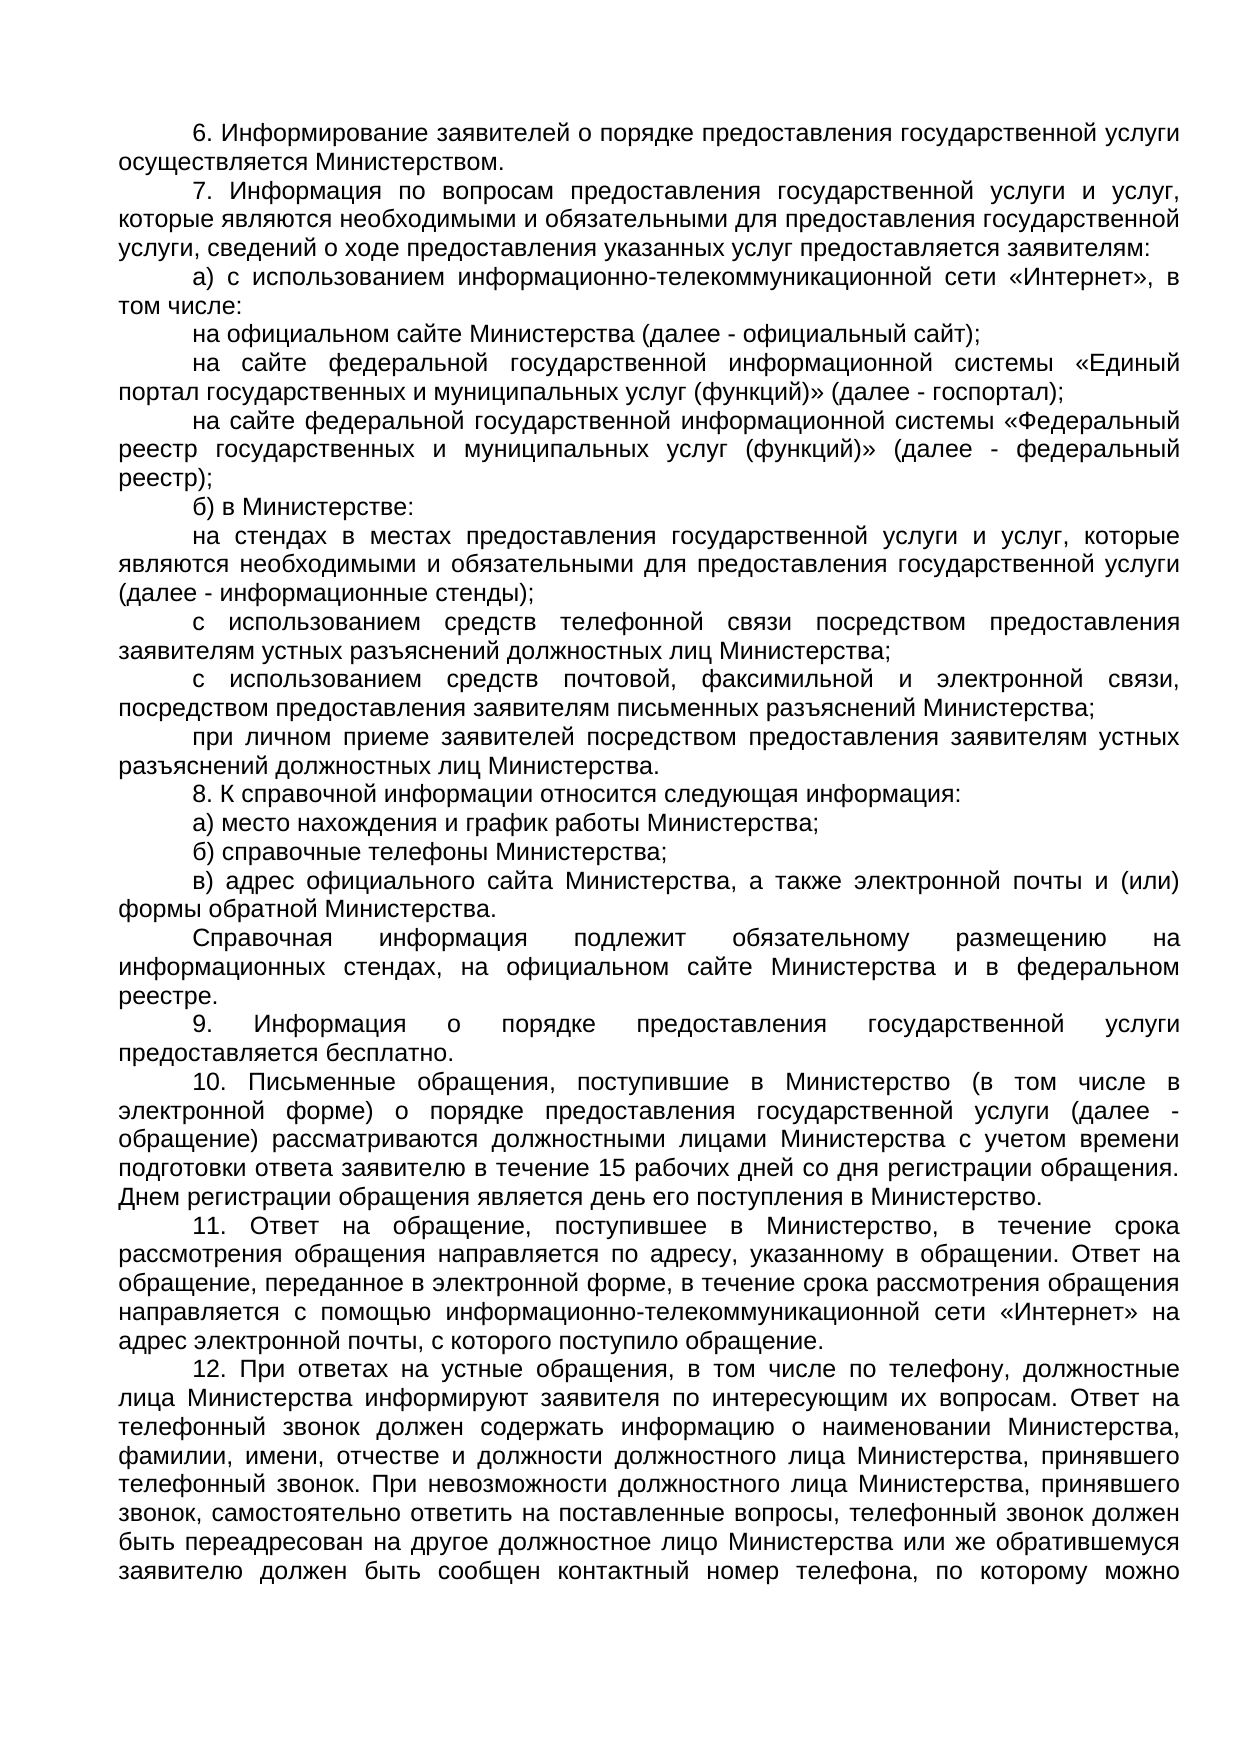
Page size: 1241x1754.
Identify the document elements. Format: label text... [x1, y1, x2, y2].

text при личном приеме заявителей посредством предоставления заявителям устных разъяснений должностных лиц Министерства. [118, 722, 1181, 779]
text с использованием средств телефонной связи посредством предоставления заявителям устных разъяснений должностных лиц Министерства; [118, 607, 1181, 664]
text Справочная информация подлежит обязательному размещению на информационных стендах, на официальном сайте Министерства и в федеральном реестре. [118, 923, 1181, 1009]
text 8. К справочной информации относится следующая информация: [118, 779, 1181, 808]
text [118, 1354, 1181, 1584]
text с использованием средств почтовой, факсимильной и электронной связи, посредством предоставления заявителям письменных разъяснений Министерства; [118, 664, 1181, 722]
text на официальном сайте Министерства (далее - официальный сайт); [118, 319, 1181, 348]
text б) в Министерстве: [118, 492, 1181, 521]
text на сайте федеральной государственной информационной системы «Федеральный реестр государственных и муниципальных услуг (функций)» (далее - федеральный реестр); [118, 406, 1181, 492]
text 10. Письменные обращения, поступившие в Министерство (в том числе в электронной форме) о порядке предоставления государственной услуги (далее - обращение) рассматриваются должностными лицами Министерства с учетом времени подготовки ответа заявителю в течение 15 рабочих дней со дня регистрации обращения. Днем регистрации обращения является день его поступления в Министерство. [118, 1067, 1181, 1211]
text 7. Информация по вопросам предоставления государственной услуги и услуг, которые являются необходимыми и обязательными для предоставления государственной услуги, сведений о ходе предоставления указанных услуг предоставляется заявителям: [118, 176, 1181, 262]
text б) справочные телефоны Министерства; [118, 837, 1181, 866]
text а) с использованием информационно-телекоммуникационной сети «Интернет», в том числе: [118, 262, 1181, 319]
text а) место нахождения и график работы Министерства; [118, 808, 1181, 837]
text в) адрес официального сайта Министерства, а также электронной почты и (или) формы обратной Министерства. [118, 866, 1181, 923]
text 11. Ответ на обращение, поступившее в Министерство, в течение срока рассмотрения обращения направляется по адресу, указанному в обращении. Ответ на обращение, переданное в электронной форме, в течение срока рассмотрения обращения направляется с помощью информационно-телекоммуникационной сети «Интернет» на адрес электронной почты, с которого поступило обращение. [118, 1211, 1181, 1354]
text на сайте федеральной государственной информационной системы «Единый портал государственных и муниципальных услуг (функций)» (далее - госпортал); [118, 348, 1181, 406]
text 9. Информация о порядке предоставления государственной услуги предоставляется бесплатно. [118, 1009, 1181, 1067]
text 6. Информирование заявителей о порядке предоставления государственной услуги осуществляется Министерством. [118, 118, 1181, 176]
text на стендах в местах предоставления государственной услуги и услуг, которые являются необходимыми и обязательными для предоставления государственной услуги (далее - информационные стенды); [118, 521, 1181, 607]
